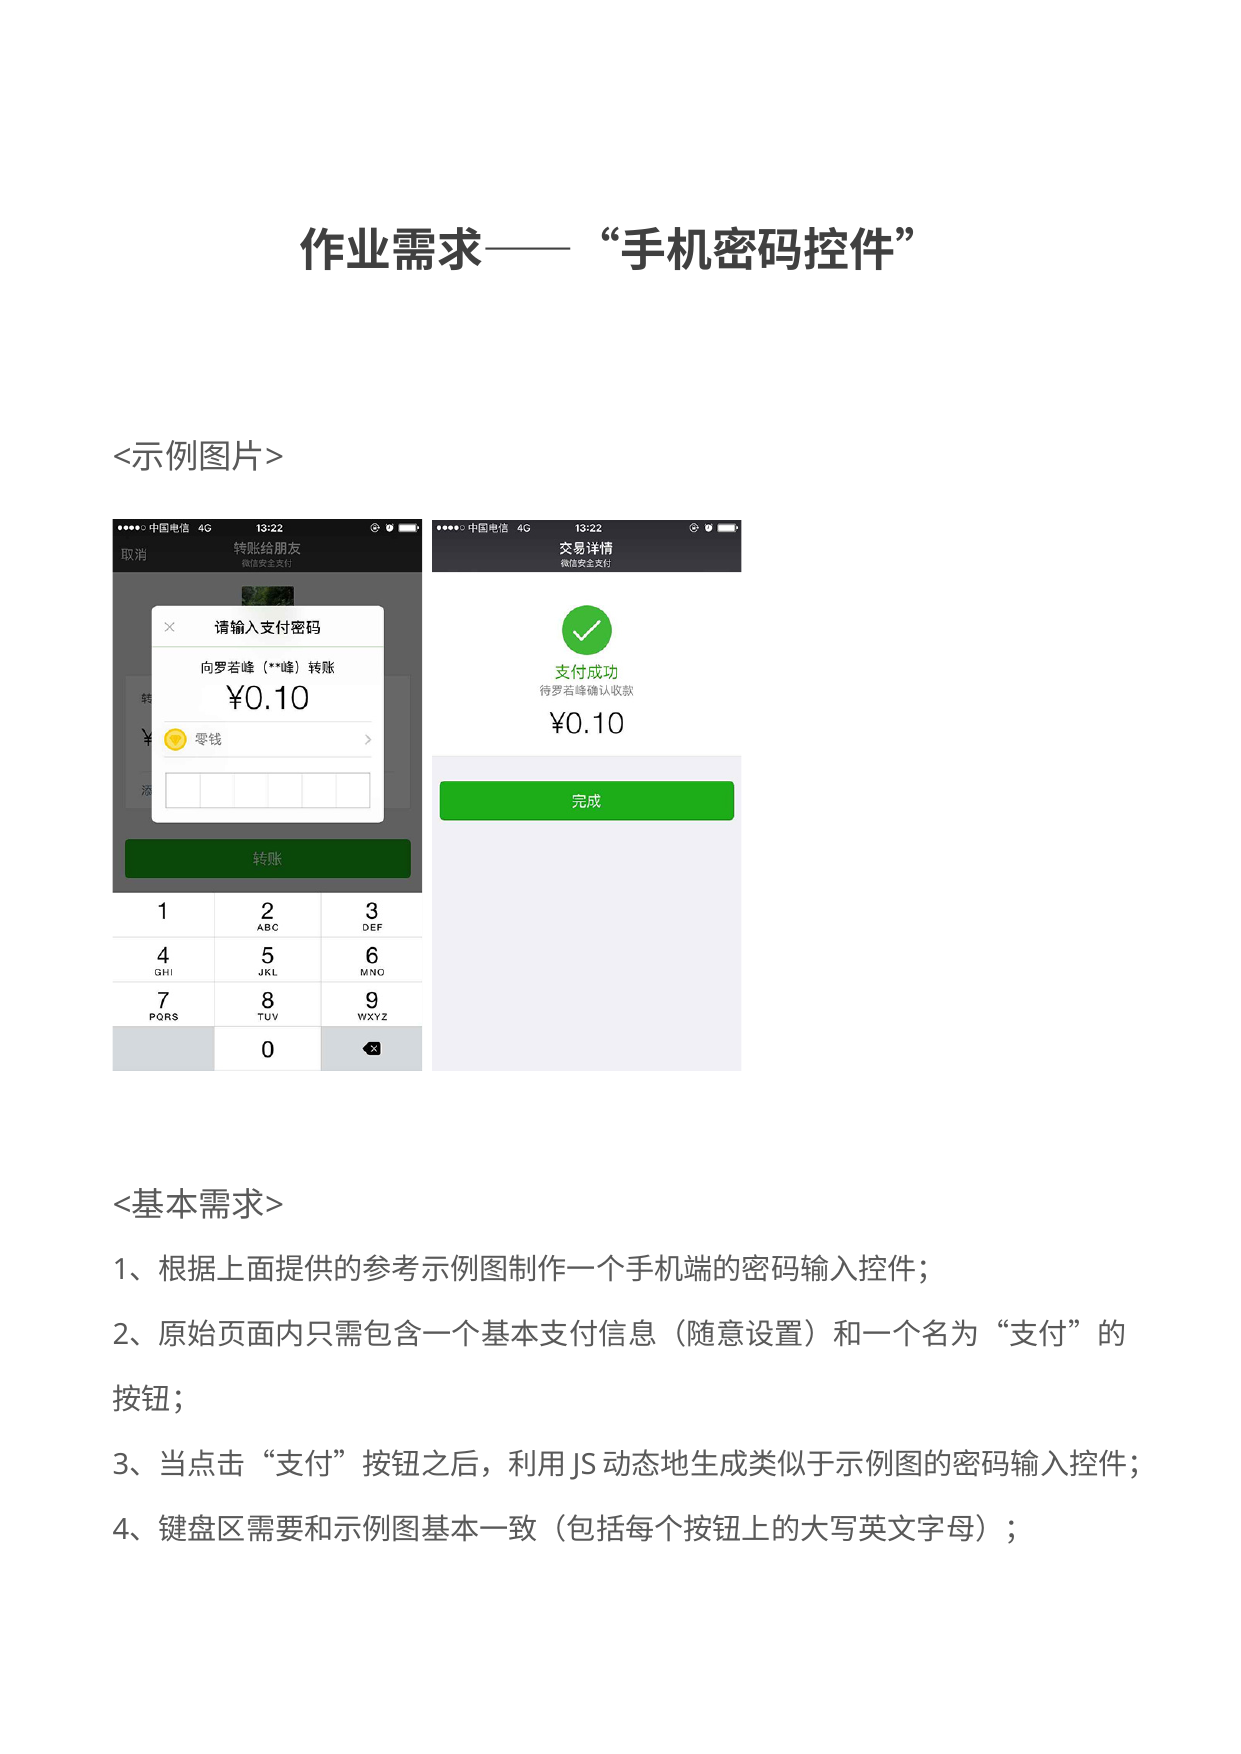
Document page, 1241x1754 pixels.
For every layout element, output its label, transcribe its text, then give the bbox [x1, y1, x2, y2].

subtitle 作业需求——“手机密码控件” [112, 197, 1128, 295]
picture [432, 520, 742, 1071]
list 根据上面提供的参考示例图制作一个手机端的密码输入控件； [112, 1234, 1128, 1299]
list 当点击“支付”按钮之后，利用JS动态地生成类似于示例图的密码输入控件； [112, 1429, 1128, 1494]
list 原始页面内只需包含一个基本支付信息（随意设置）和一个名为“支付”的按钮； [112, 1299, 1128, 1429]
list <示例图片> [112, 422, 1128, 487]
list 键盘区需要和示例图基本一致（包括每个按钮上的大写英文字母）； [112, 1494, 1128, 1559]
list <基本需求> [112, 1169, 1128, 1234]
picture [112, 519, 423, 1071]
